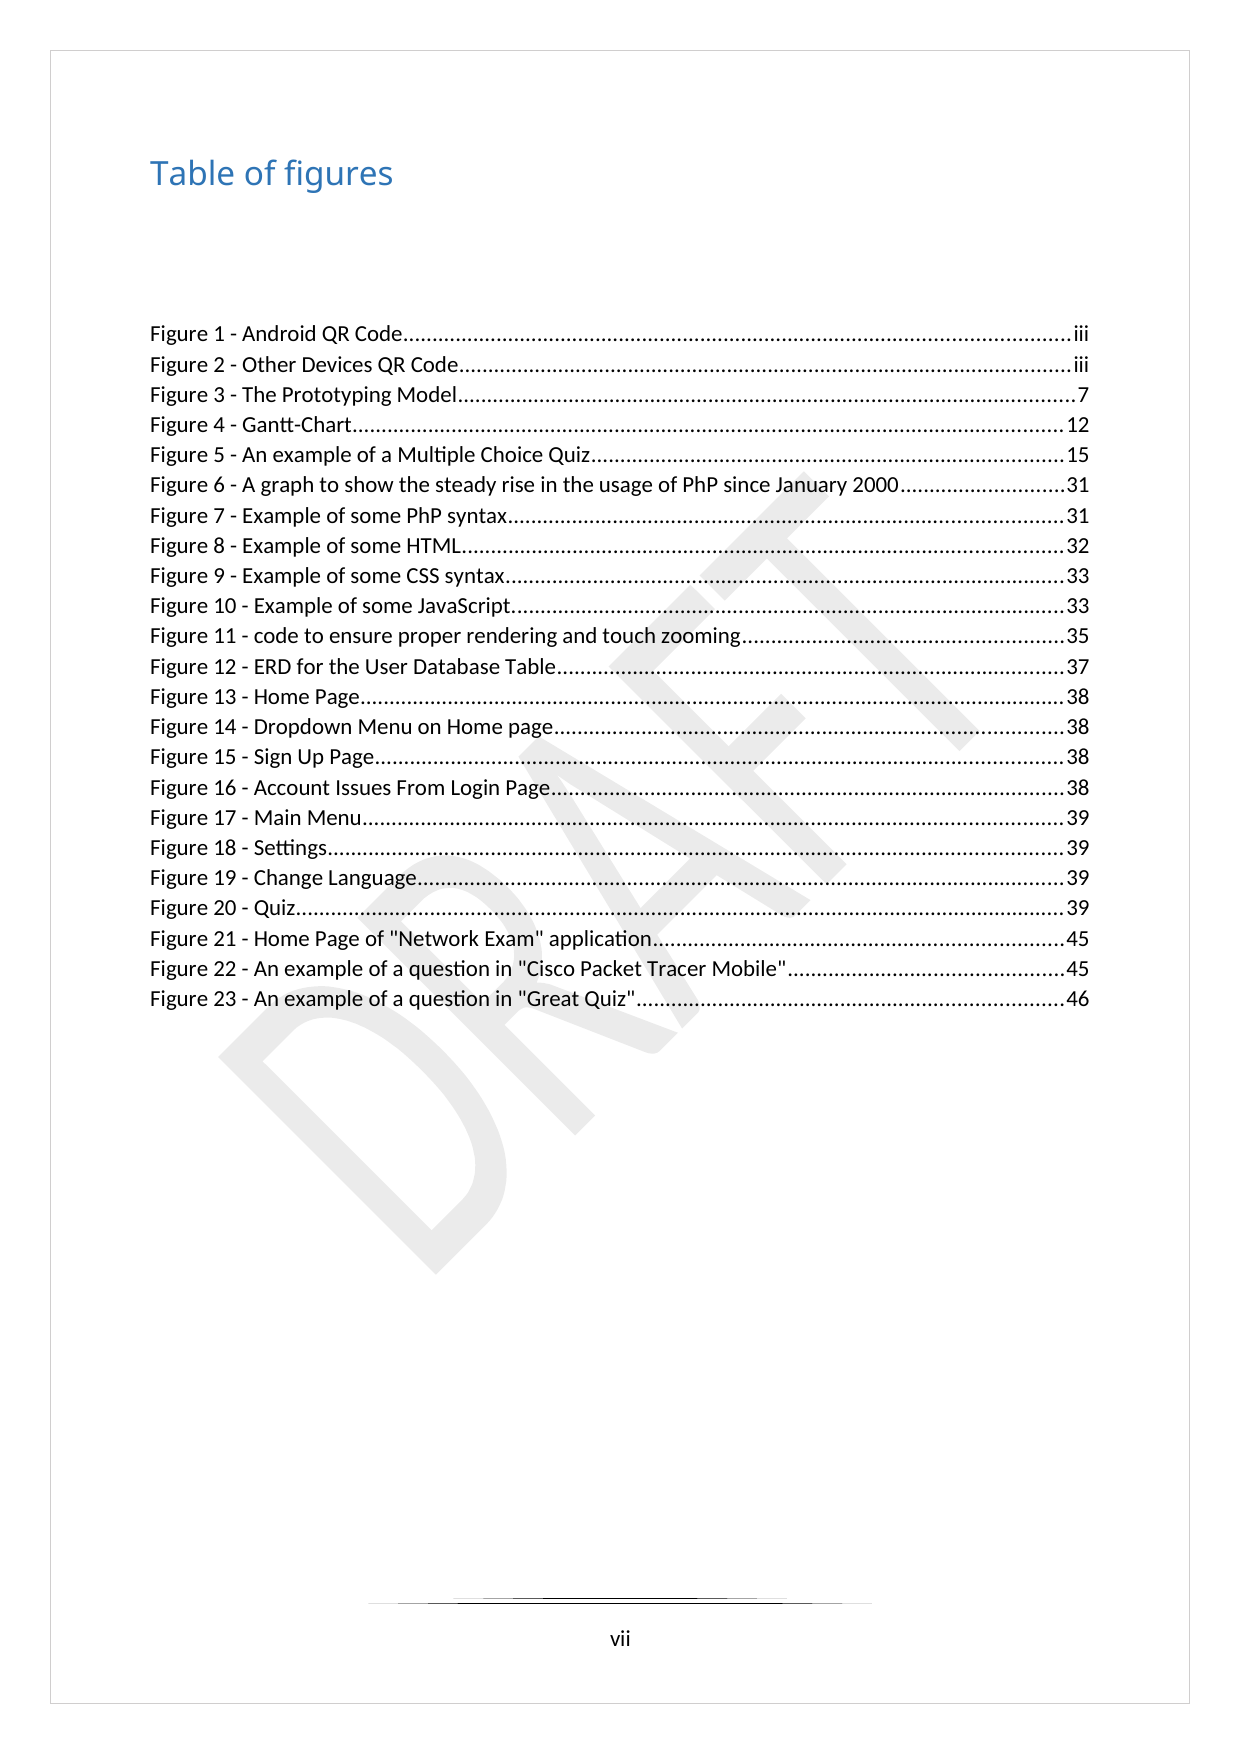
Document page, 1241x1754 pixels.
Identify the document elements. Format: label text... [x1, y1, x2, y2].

text Figure 6 - A graph to show the steady rise in the usage of PhP since January 2000 31 [150, 471, 1090, 499]
text Figure 19 - Change Language 39 [150, 863, 1090, 891]
text Figure 18 - Settings 39 [150, 833, 1090, 861]
text Figure 14 - Dropdown Menu on Home page 38 [150, 712, 1090, 740]
text Figure 12 - ERD for the User Database Table 37 [150, 652, 1090, 680]
text Figure 4 - Gantt-Chart 12 [150, 410, 1090, 438]
text Figure 9 - Example of some CSS syntax 33 [150, 561, 1090, 589]
text Figure 10 - Example of some JavaScript. 33 [150, 591, 1090, 619]
text Table of figures [150, 150, 1090, 195]
text Figure 8 - Example of some HTML 32 [150, 531, 1090, 559]
text Figure 20 - Quiz 39 [150, 893, 1090, 922]
text Figure 3 - The Prototyping Model 7 [150, 380, 1090, 408]
text Figure 5 - An example of a Multiple Choice Quiz 15 [150, 440, 1090, 468]
text Figure 23 - An example of a question in "Great Quiz" 46 [150, 984, 1090, 1012]
text Figure 2 - Other Devices QR Code iii [150, 350, 1090, 378]
text Figure 22 - An example of a question in "Cisco Packet Tracer Mobile" 45 [150, 954, 1090, 982]
text Figure 16 - Account Issues From Login Page 38 [150, 773, 1090, 801]
text Figure 21 - Home Page of "Network Exam" application 45 [150, 924, 1090, 952]
text Figure 17 - Main Menu 39 [150, 803, 1090, 831]
text Figure 11 - code to ensure proper rendering and touch zooming 35 [150, 622, 1090, 650]
text Figure 13 - Home Page 38 [150, 682, 1090, 710]
text Figure 7 - Example of some PhP syntax 31 [150, 501, 1090, 529]
text Figure 1 - Android QR Code iii [150, 319, 1090, 348]
text Figure 15 - Sign Up Page 38 [150, 742, 1090, 771]
